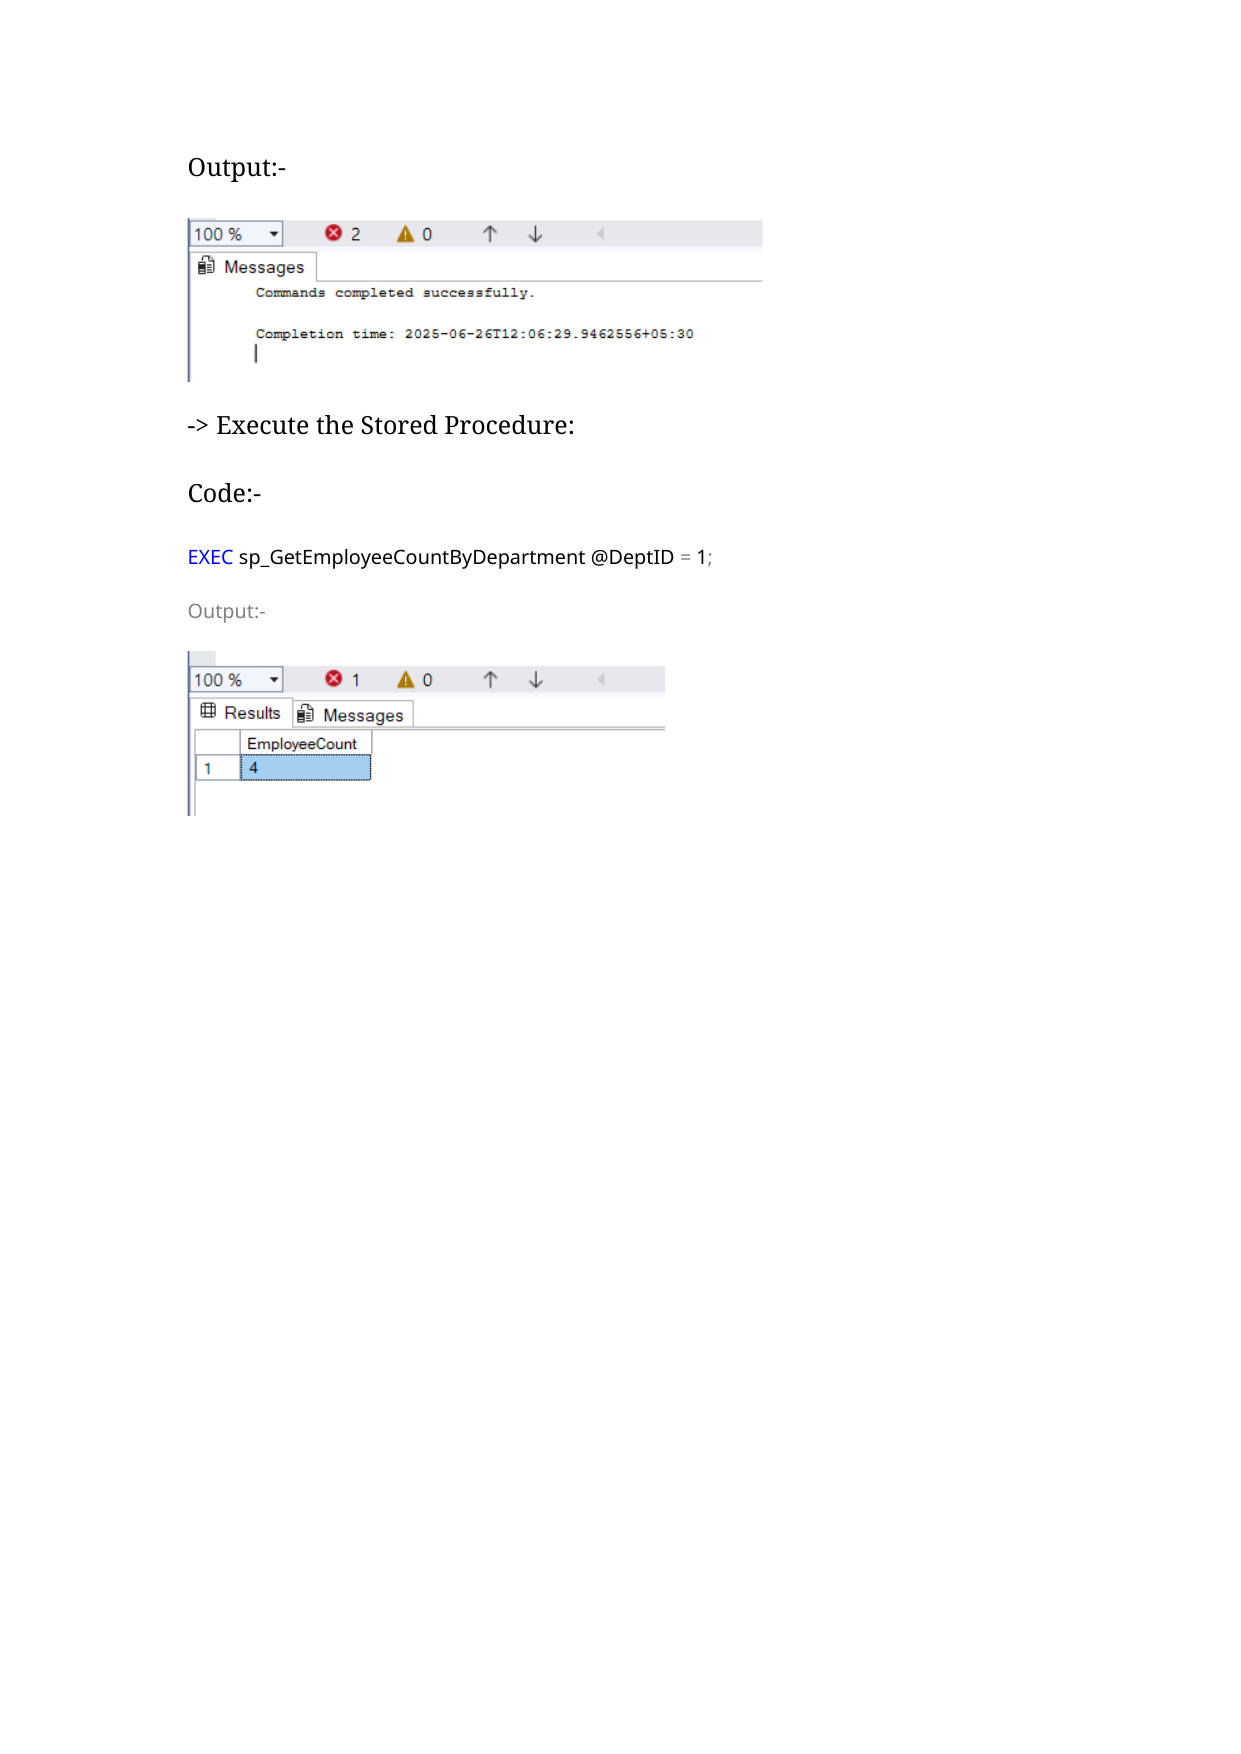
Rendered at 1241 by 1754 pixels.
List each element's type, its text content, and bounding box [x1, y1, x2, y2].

text Output:- [187, 150, 1053, 184]
picture [187, 651, 665, 816]
text Code:- [187, 475, 1053, 509]
text -> Execute the Stored Procedure: [187, 407, 1053, 441]
text EXEC sp_GetEmployeeCountByDepartment @DeptID = 1; [187, 543, 1053, 571]
text Output:- [187, 597, 1053, 624]
picture [187, 218, 763, 382]
